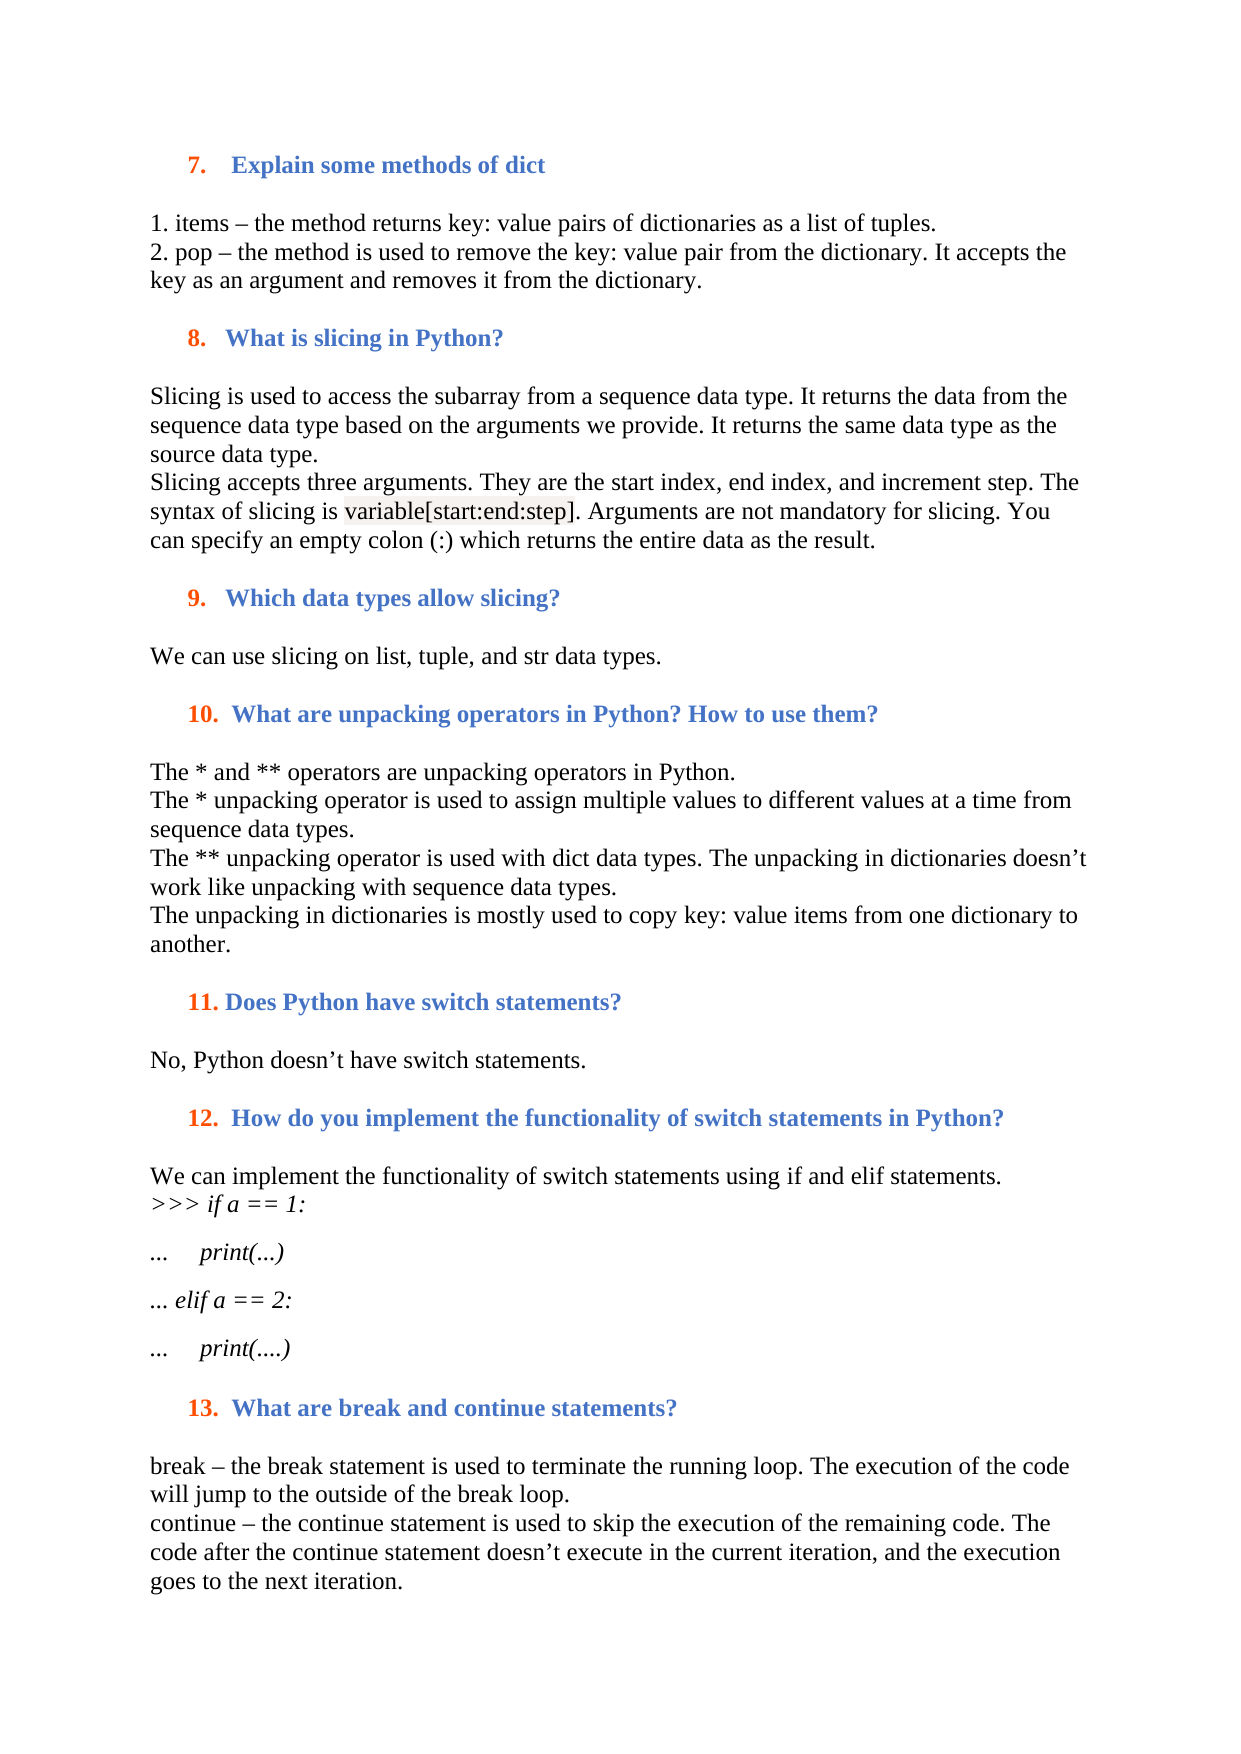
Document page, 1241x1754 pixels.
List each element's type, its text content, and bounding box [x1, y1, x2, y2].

text 2. pop – the method is used to remove the key: value pair from the dictionary. It accepts the key as an argument and removes it from the dictionary. [150, 237, 1090, 294]
text >>> if a == 1: [150, 1189, 1090, 1218]
text ... print(....) [150, 1333, 1090, 1361]
text We can use slicing on list, tuple, and str data types. [150, 641, 1090, 669]
subtitle Does Python have switch statements? [187, 987, 1090, 1016]
subtitle Which data types allow slicing? [187, 583, 1090, 612]
text ... elif a == 2: [150, 1285, 1090, 1314]
text continue – the continue statement is used to skip the execution of the remaining code. The code after the continue statement doesn’t execute in the current iteration, and the execution goes to the next iteration. [150, 1508, 1090, 1594]
text ... print(...) [150, 1237, 1090, 1266]
text The * and ** operators are unpacking operators in Python. [150, 757, 1090, 785]
subtitle What is slicing in Python? [187, 323, 1090, 352]
text The * unpacking operator is used to assign multiple values to different values at a time from sequence data types. [150, 785, 1090, 843]
text No, Python doesn’t have switch statements. [150, 1045, 1090, 1074]
text 1. items – the method returns key: value pairs of dictionaries as a list of tuples. [150, 208, 1090, 237]
text The unpacking in dictionaries is mostly used to copy key: value items from one dictionary to another. [150, 900, 1090, 958]
text The ** unpacking operator is used with dict data types. The unpacking in dictionaries doesn’t work like unpacking with sequence data types. [150, 843, 1090, 900]
subtitle Explain some methods of dict [187, 150, 1090, 179]
text We can implement the functionality of switch statements using if and elif statements. [150, 1161, 1090, 1189]
subtitle What are unpacking operators in Python? How to use them? [187, 699, 1090, 727]
text break – the break statement is used to terminate the running loop. The execution of the code will jump to the outside of the break loop. [150, 1451, 1090, 1508]
subtitle What are break and continue statements? [187, 1393, 1090, 1422]
subtitle How do you implement the functionality of switch statements in Python? [187, 1103, 1090, 1132]
text Slicing accepts three arguments. They are the start index, end index, and increment step. The syntax of slicing is variable[start:end:step]. Arguments are not mandatory for slicing. You can specify an empty colon (:) which returns the entire data as the result. [150, 467, 1090, 554]
text Slicing is used to access the subarray from a sequence data type. It returns the data from the sequence data type based on the arguments we provide. It returns the same data type as the source data type. [150, 381, 1090, 467]
